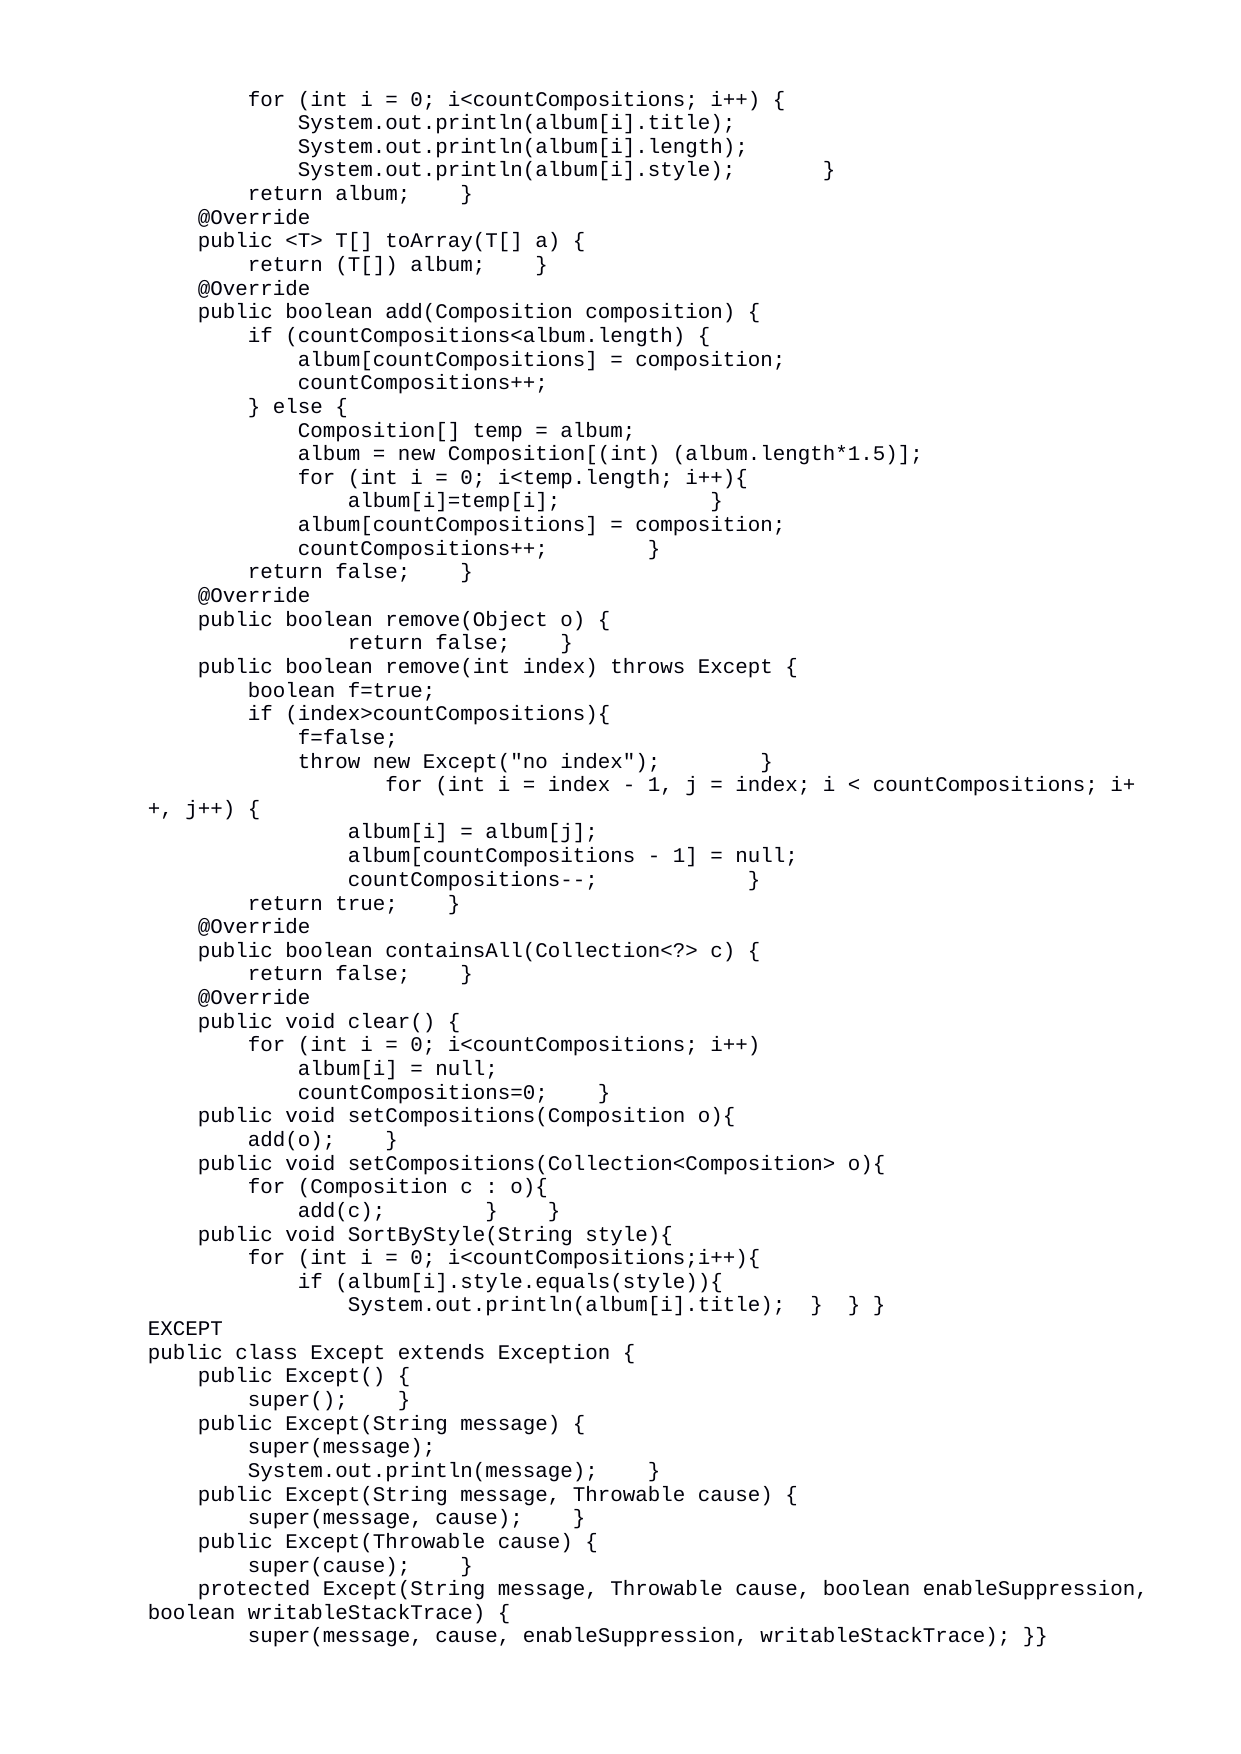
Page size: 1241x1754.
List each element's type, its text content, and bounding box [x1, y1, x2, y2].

text protected Except(String message, Throwable cause, boolean enableSuppression, boolean writableStackTrace) { [148, 1578, 1152, 1626]
text @Override [148, 987, 1152, 1011]
text public Except(String message) { [148, 1413, 1152, 1436]
text super(cause); } [148, 1554, 1152, 1578]
text return (T[]) album; } [148, 254, 1152, 278]
text return album; } [148, 183, 1152, 207]
text countCompositions++; } [148, 538, 1152, 561]
text countCompositions=0; } [148, 1082, 1152, 1105]
text @Override [148, 278, 1152, 301]
text public <T> T[] toArray(T[] a) { [148, 230, 1152, 254]
text public boolean add(Composition composition) { [148, 301, 1152, 325]
text for (Composition c : o){ [148, 1176, 1152, 1200]
text @Override [148, 585, 1152, 609]
text System.out.println(album[i].title); [148, 112, 1152, 136]
text f=false; [148, 727, 1152, 751]
text return false; } [148, 963, 1152, 987]
text add(c); } } [148, 1200, 1152, 1223]
text public void SortByStyle(String style){ [148, 1223, 1152, 1247]
text public void clear() { [148, 1011, 1152, 1034]
text countCompositions++; [148, 372, 1152, 396]
text return true; } [148, 892, 1152, 916]
text super(); } [148, 1389, 1152, 1413]
text album = new Composition[(int) (album.length*1.5)]; [148, 443, 1152, 467]
text System.out.println(message); } [148, 1460, 1152, 1484]
text album[countCompositions] = composition; [148, 349, 1152, 372]
text public void setCompositions(Collection<Composition> o){ [148, 1153, 1152, 1176]
text public boolean remove(Object o) { [148, 609, 1152, 632]
text super(message); [148, 1436, 1152, 1460]
text for (int i = 0; i<countCompositions; i++) [148, 1034, 1152, 1058]
text for (int i = index - 1, j = index; i < countCompositions; i++, j++) { [148, 774, 1152, 822]
text if (countCompositions<album.length) { [148, 325, 1152, 349]
text } else { [148, 396, 1152, 419]
text return false; } [148, 561, 1152, 585]
text public class Except extends Exception { [148, 1342, 1152, 1365]
text super(message, cause); } [148, 1507, 1152, 1531]
text if (album[i].style.equals(style)){ [148, 1271, 1152, 1294]
text @Override [148, 207, 1152, 230]
text Composition[] temp = album; [148, 419, 1152, 443]
text super(message, cause, enableSuppression, writableStackTrace); }} [148, 1626, 1152, 1649]
text for (int i = 0; i<temp.length; i++){ [148, 467, 1152, 491]
text add(o); } [148, 1129, 1152, 1153]
text public void setCompositions(Composition o){ [148, 1105, 1152, 1129]
text System.out.println(album[i].title); } } } [148, 1294, 1152, 1318]
text System.out.println(album[i].style); } [148, 159, 1152, 183]
text public Except(Throwable cause) { [148, 1531, 1152, 1554]
text EXCEPT [148, 1318, 1152, 1342]
text public Except(String message, Throwable cause) { [148, 1484, 1152, 1507]
text public Except() { [148, 1365, 1152, 1389]
text album[i] = null; [148, 1058, 1152, 1082]
text return false; } [148, 632, 1152, 656]
text for (int i = 0; i<countCompositions; i++) { [148, 88, 1152, 112]
text if (index>countCompositions){ [148, 703, 1152, 727]
text countCompositions--; } [148, 869, 1152, 892]
text public boolean containsAll(Collection<?> c) { [148, 940, 1152, 963]
text throw new Except("no index"); } [148, 751, 1152, 774]
text public boolean remove(int index) throws Except { [148, 656, 1152, 680]
text album[countCompositions - 1] = null; [148, 845, 1152, 869]
text album[countCompositions] = composition; [148, 514, 1152, 538]
text @Override [148, 916, 1152, 940]
text for (int i = 0; i<countCompositions;i++){ [148, 1247, 1152, 1271]
text album[i]=temp[i]; } [148, 491, 1152, 514]
text System.out.println(album[i].length); [148, 136, 1152, 159]
text boolean f=true; [148, 680, 1152, 703]
text album[i] = album[j]; [148, 822, 1152, 845]
